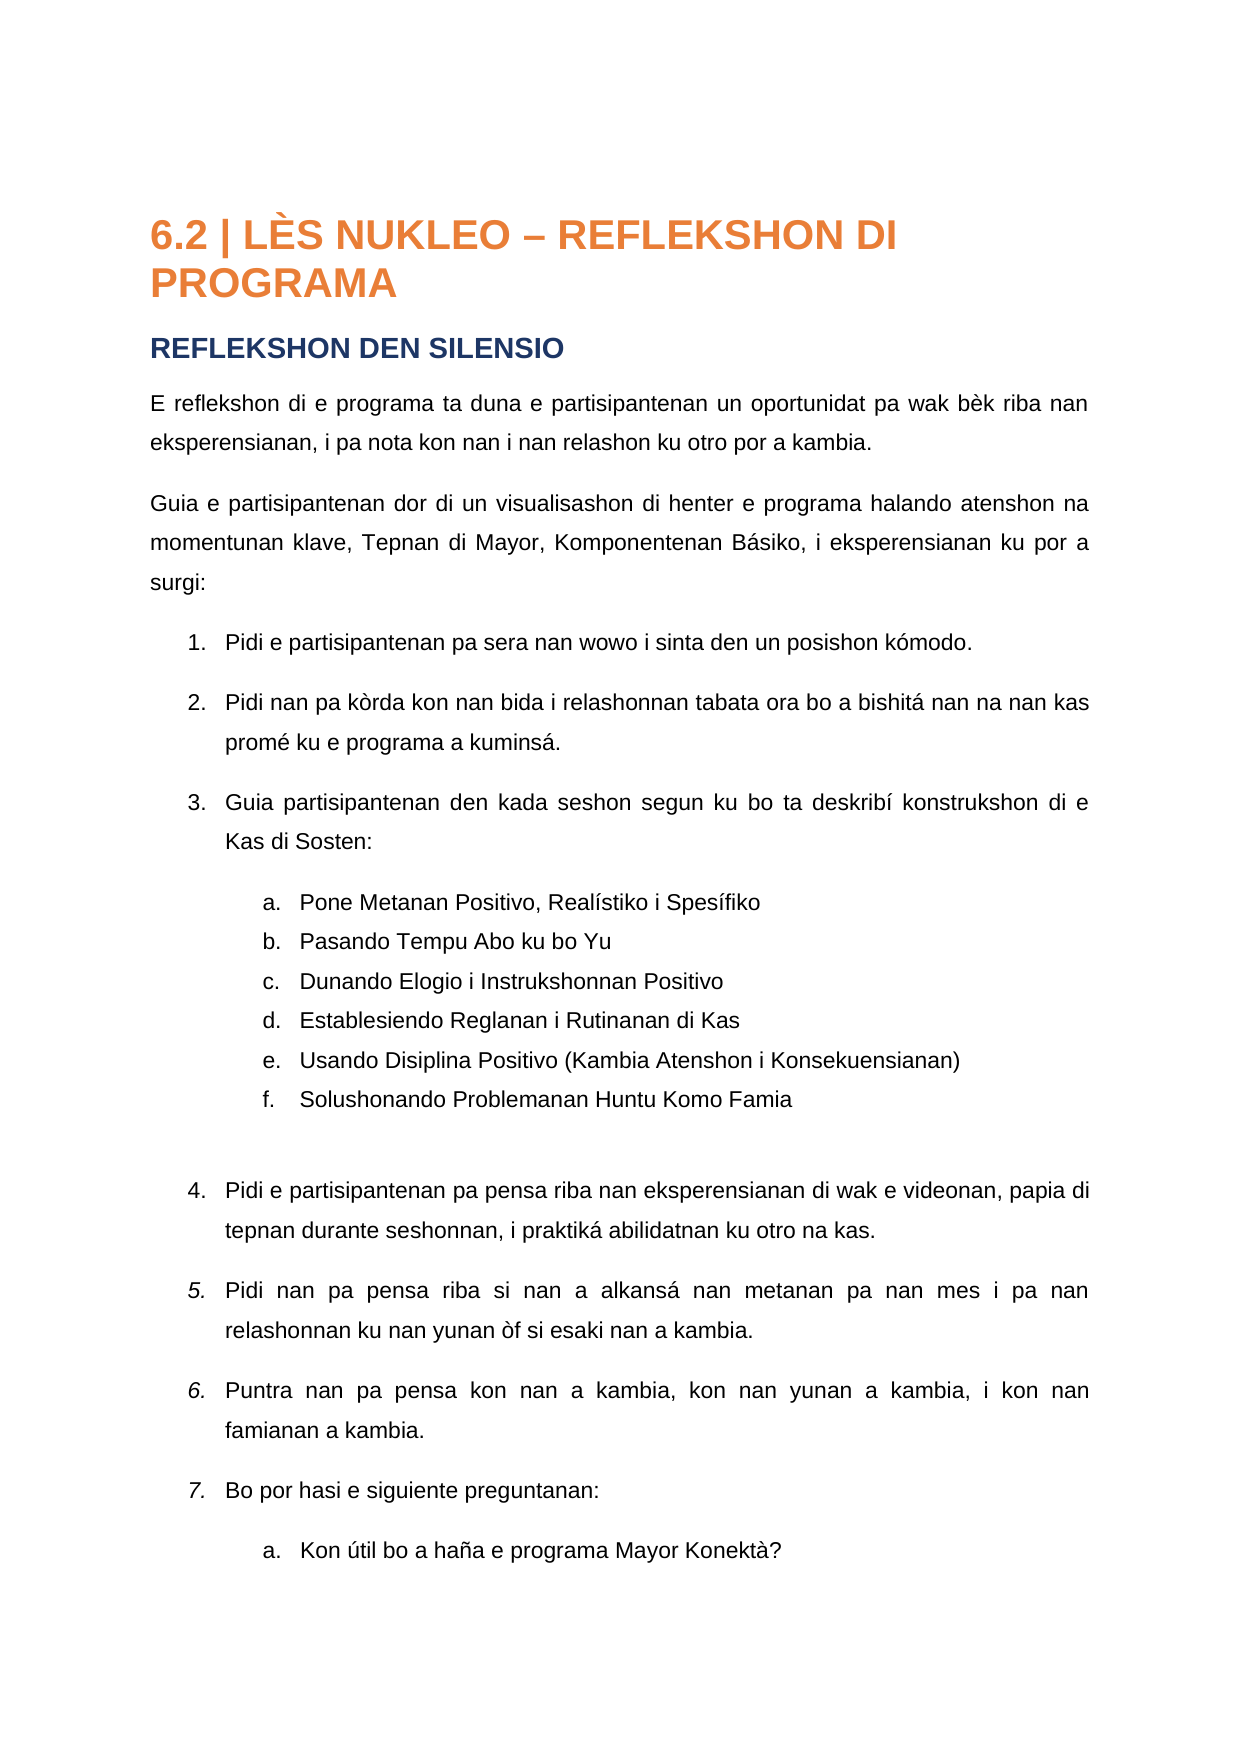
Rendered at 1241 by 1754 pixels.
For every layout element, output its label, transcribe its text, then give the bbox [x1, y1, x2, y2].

list Puntra nan pa pensa kon nan a kambia, kon nan yunan a kambia, i kon nan famianan a kambia. [187, 1377, 1090, 1443]
list Guia partisipantenan den kada seshon segun ku bo ta deskribí konstrukshon di e Kas di Sosten: [187, 789, 1090, 855]
list Pone Metanan Positivo, Realístiko i Spesífiko [262, 889, 1090, 915]
list Dunando Elogio i Instrukshonnan Positivo [262, 968, 1090, 994]
list Pidi nan pa pensa riba si nan a alkansá nan metanan pa nan mes i pa nan relashonnan ku nan yunan òf si esaki nan a kambia. [187, 1277, 1090, 1343]
list Solushonando Problemanan Huntu Komo Famia [262, 1086, 1090, 1112]
list Kon útil bo a haña e programa Mayor Konektà? [262, 1537, 1090, 1563]
list Establesiendo Reglanan i Rutinanan di Kas [262, 1007, 1090, 1033]
text E reflekshon di e programa ta duna e partisipantenan un oportunidat pa wak bèk riba nan eksperensianan, i pa nota kon nan i nan relashon ku otro por a kambia. [150, 390, 1090, 456]
list Pidi e partisipantenan pa pensa riba nan eksperensianan di wak e videonan, papia di tepnan durante seshonnan, i praktiká abilidatnan ku otro na kas. [187, 1177, 1090, 1243]
text Guia e partisipantenan dor di un visualisashon di henter e programa halando atenshon na momentunan klave, Tepnan di Mayor, Komponentenan Básiko, i eksperensianan ku por a surgi: [150, 489, 1090, 595]
list Pidi nan pa kòrda kon nan bida i relashonnan tabata ora bo a bishitá nan na nan kas promé ku e programa a kuminsá. [187, 689, 1090, 755]
list Bo por hasi e siguiente preguntanan: [187, 1477, 1090, 1503]
list Pasando Tempu Abo ku bo Yu [262, 928, 1090, 954]
subtitle REFLEKSHON DEN SILENSIO [150, 331, 1090, 365]
subtitle 6.2 | LÈS NUKLEO – REFLEKSHON DI PROGRAMA [150, 210, 1090, 306]
list Pidi e partisipantenan pa sera nan wowo i sinta den un posishon kómodo. [187, 629, 1090, 655]
list Usando Disiplina Positivo (Kambia Atenshon i Konsekuensianan) [262, 1047, 1090, 1073]
